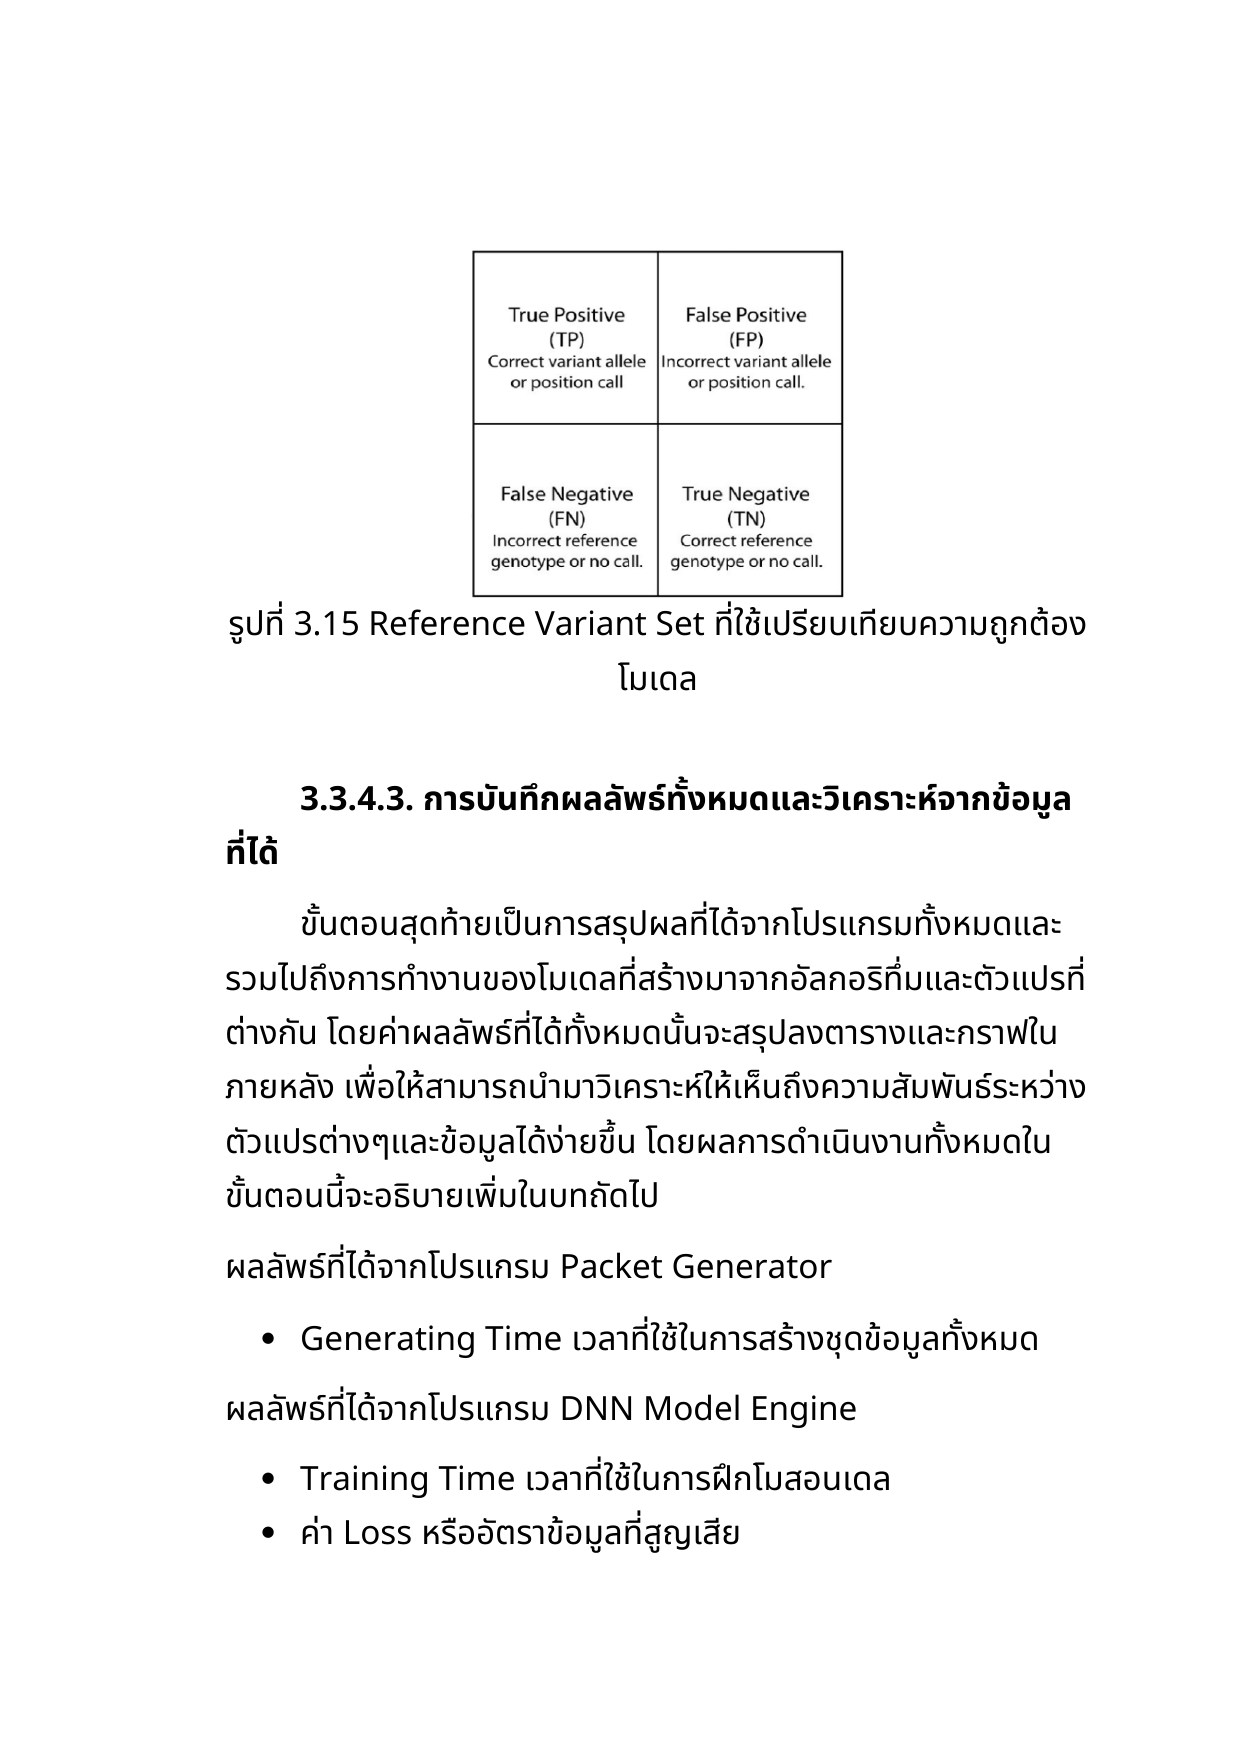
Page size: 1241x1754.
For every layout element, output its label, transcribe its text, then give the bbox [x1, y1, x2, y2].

text 3.3.4.3. การบันทึกผลลัพธ์ทั้งหมดและวิเคราะห์จากข้อมูลที่ได้ [225, 775, 1090, 880]
list ค่า Loss หรืออัตราข้อมูลที่สูญเสีย [262, 1509, 1090, 1559]
text ผลลัพธ์ที่ได้จากโปรแกรม Packet Generator [225, 1243, 1090, 1294]
text ผลลัพธ์ที่ได้จากโปรแกรม DNN Model Engine [225, 1385, 1090, 1435]
list รูปที่ 3.15 Reference Variant Set ที่ใช้เปรียบเทียบความถูกต้องโมเดล [225, 600, 1090, 705]
picture [471, 247, 845, 598]
list Generating Time เวลาที่ใช้ในการสร้างชุดข้อมูลทั้งหมด [262, 1314, 1090, 1365]
list Training Time เวลาที่ใช้ในการฝึกโมสอนเดล [262, 1455, 1090, 1506]
text ขั้นตอนสุดท้ายเป็นการสรุปผลที่ได้จากโปรแกรมทั้งหมดและรวมไปถึงการทำงานของโมเดลที่สร้างมาจากอัลกอริทึ่มและตัวแปรที่ต่างกัน โดยค่าผลลัพธ์ที่ได้ทั้งหมดนั้นจะสรุปลงตารางและกราฟในภายหลัง เพื่อให้สามารถนำมาวิเคราะห์ให้เห็นถึงความสัมพันธ์ระหว่างตัวแปรต่างๆและข้อมูลได้ง่ายขึ้น โดยผลการดำเนินงานทั้งหมดในขั้นตอนนี้จะอธิบายเพิ่มในบทถัดไป [225, 900, 1090, 1223]
